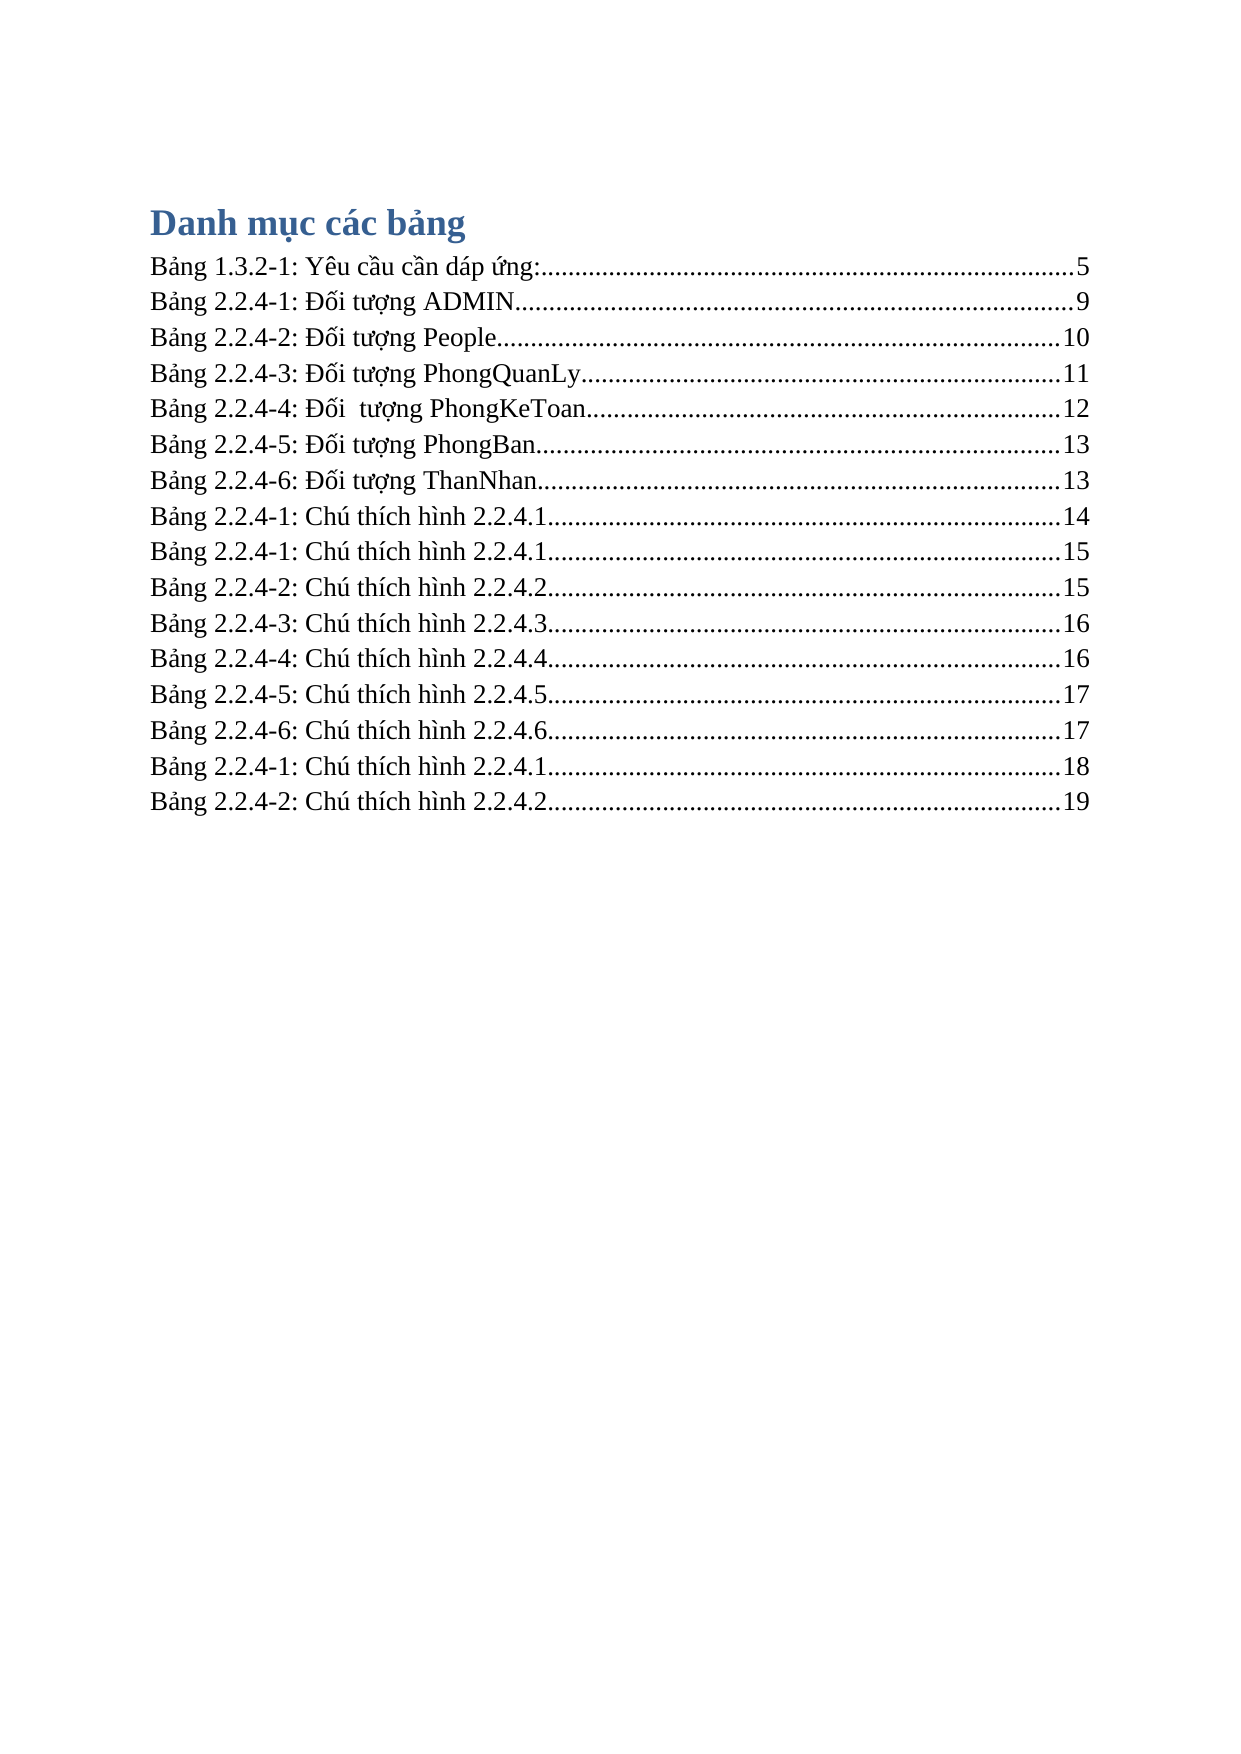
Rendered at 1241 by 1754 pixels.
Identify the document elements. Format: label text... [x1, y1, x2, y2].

text Bảng 2.2.4-2: Đối tượng People 10 [150, 321, 1090, 352]
text Bảng 2.2.4-4: Đối tượng PhongKeToan 12 [150, 392, 1090, 424]
text Bảng 2.2.4-6: Đối tượng ThanNhan 13 [150, 464, 1090, 495]
text Bảng 2.2.4-3: Đối tượng PhongQuanLy 11 [150, 357, 1090, 388]
text Bảng 1.3.2-1: Yêu cầu cần dáp ứng: 5 [150, 249, 1090, 281]
text Bảng 2.2.4-1: Chú thích hình 2.2.4.1 18 [150, 750, 1090, 781]
subtitle Danh mục các bảng [150, 200, 1090, 243]
text Bảng 2.2.4-6: Chú thích hình 2.2.4.6 17 [150, 714, 1090, 745]
text Bảng 2.2.4-5: Chú thích hình 2.2.4.5 17 [150, 678, 1090, 709]
text Bảng 2.2.4-5: Đối tượng PhongBan 13 [150, 428, 1090, 459]
text Bảng 2.2.4-1: Đối tượng ADMIN. 9 [150, 285, 1090, 316]
text Bảng 2.2.4-2: Chú thích hình 2.2.4.2 15 [150, 571, 1090, 602]
text Bảng 2.2.4-4: Chú thích hình 2.2.4.4 16 [150, 643, 1090, 674]
text Bảng 2.2.4-1: Chú thích hình 2.2.4.1 15 [150, 535, 1090, 567]
text Bảng 2.2.4-1: Chú thích hình 2.2.4.1 14 [150, 500, 1090, 531]
text Bảng 2.2.4-3: Chú thích hình 2.2.4.3 16 [150, 607, 1090, 638]
text Bảng 2.2.4-2: Chú thích hình 2.2.4.2 19 [150, 786, 1090, 817]
